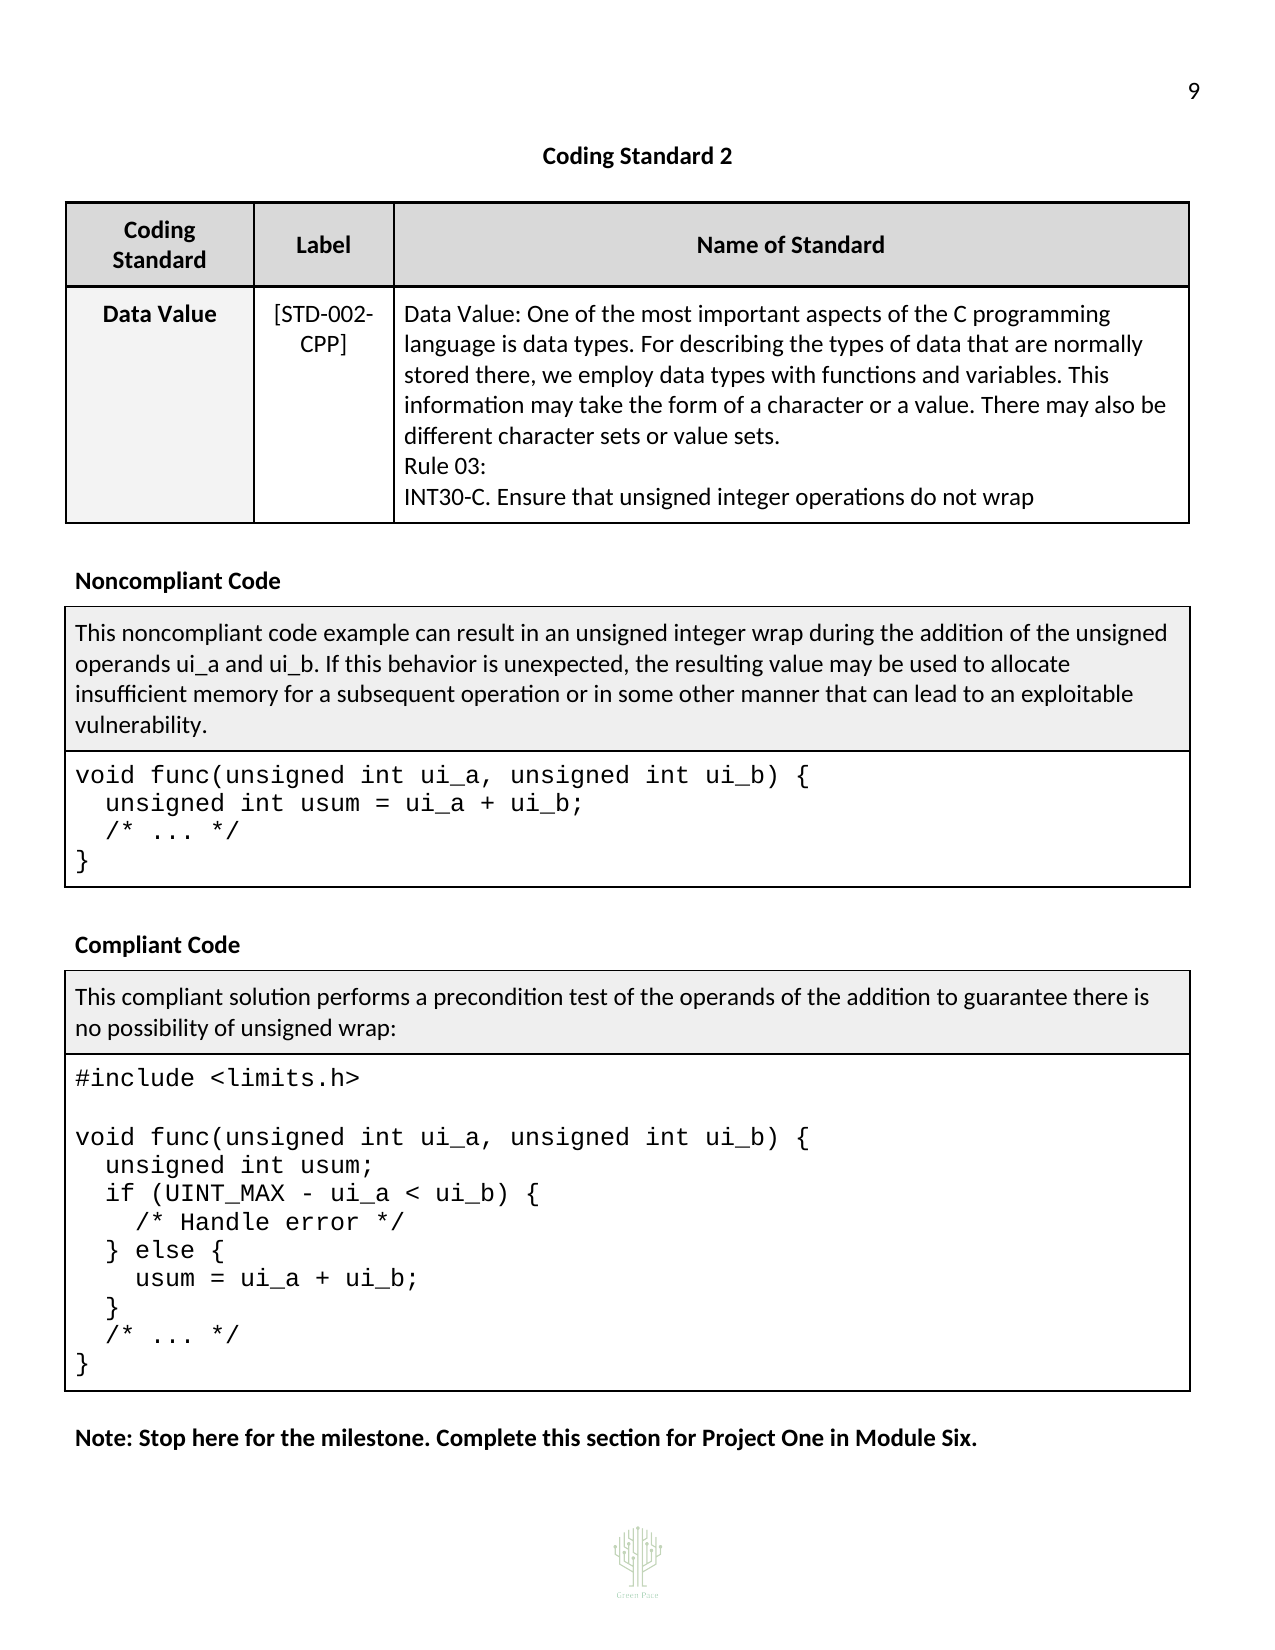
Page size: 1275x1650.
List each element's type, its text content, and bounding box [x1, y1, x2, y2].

table_header Coding Standard [67, 204, 253, 285]
table_header Noncompliant Code [65, 555, 1189, 606]
table_header Label [255, 204, 393, 285]
table_header Name of Standard [395, 204, 1188, 285]
table_cell This noncompliant code example can result in an unsigned integer wrap during the addition of the unsigned operands ui_a and ui_b. If this behavior is unexpected, the resulting value may be used to allocate insufficient memory for a subsequent operation or in some other manner that can lead to an exploitable vulnerability. [66, 607, 1189, 750]
picture [605, 1521, 670, 1606]
table_header Compliant Code [65, 919, 1189, 970]
subtitle Coding Standard 2 [75, 140, 1200, 171]
table_cell void func(unsigned int ui_a, unsigned int ui_b) { unsigned int usum = ui_a + ui_b; /* ... */ } [66, 752, 1189, 886]
text Note: Stop here for the milestone. Complete this section for Project One in Module Six. [75, 1422, 1200, 1453]
table_cell #include <limits.h> void func(unsigned int ui_a, unsigned int ui_b) { unsigned int usum; if (UINT_MAX - ui_a < ui_b) { /* Handle error */ } else { usum = ui_a + ui_b; } /* ... */ } [66, 1055, 1189, 1390]
table_cell Data Value [67, 288, 253, 522]
table_cell This compliant solution performs a precondition test of the operands of the addition to guarantee there is no possibility of unsigned wrap: [66, 971, 1189, 1053]
table_cell [STD-002-CPP] [255, 288, 393, 522]
table_cell Data Value: One of the most important aspects of the C programming language is data types. For describing the types of data that are normally stored there, we employ data types with functions and variables. This information may take the form of a character or a value. There may also be different character sets or value sets. Rule 03: INT30-C. Ensure that unsigned integer operations do not wrap [395, 288, 1188, 522]
